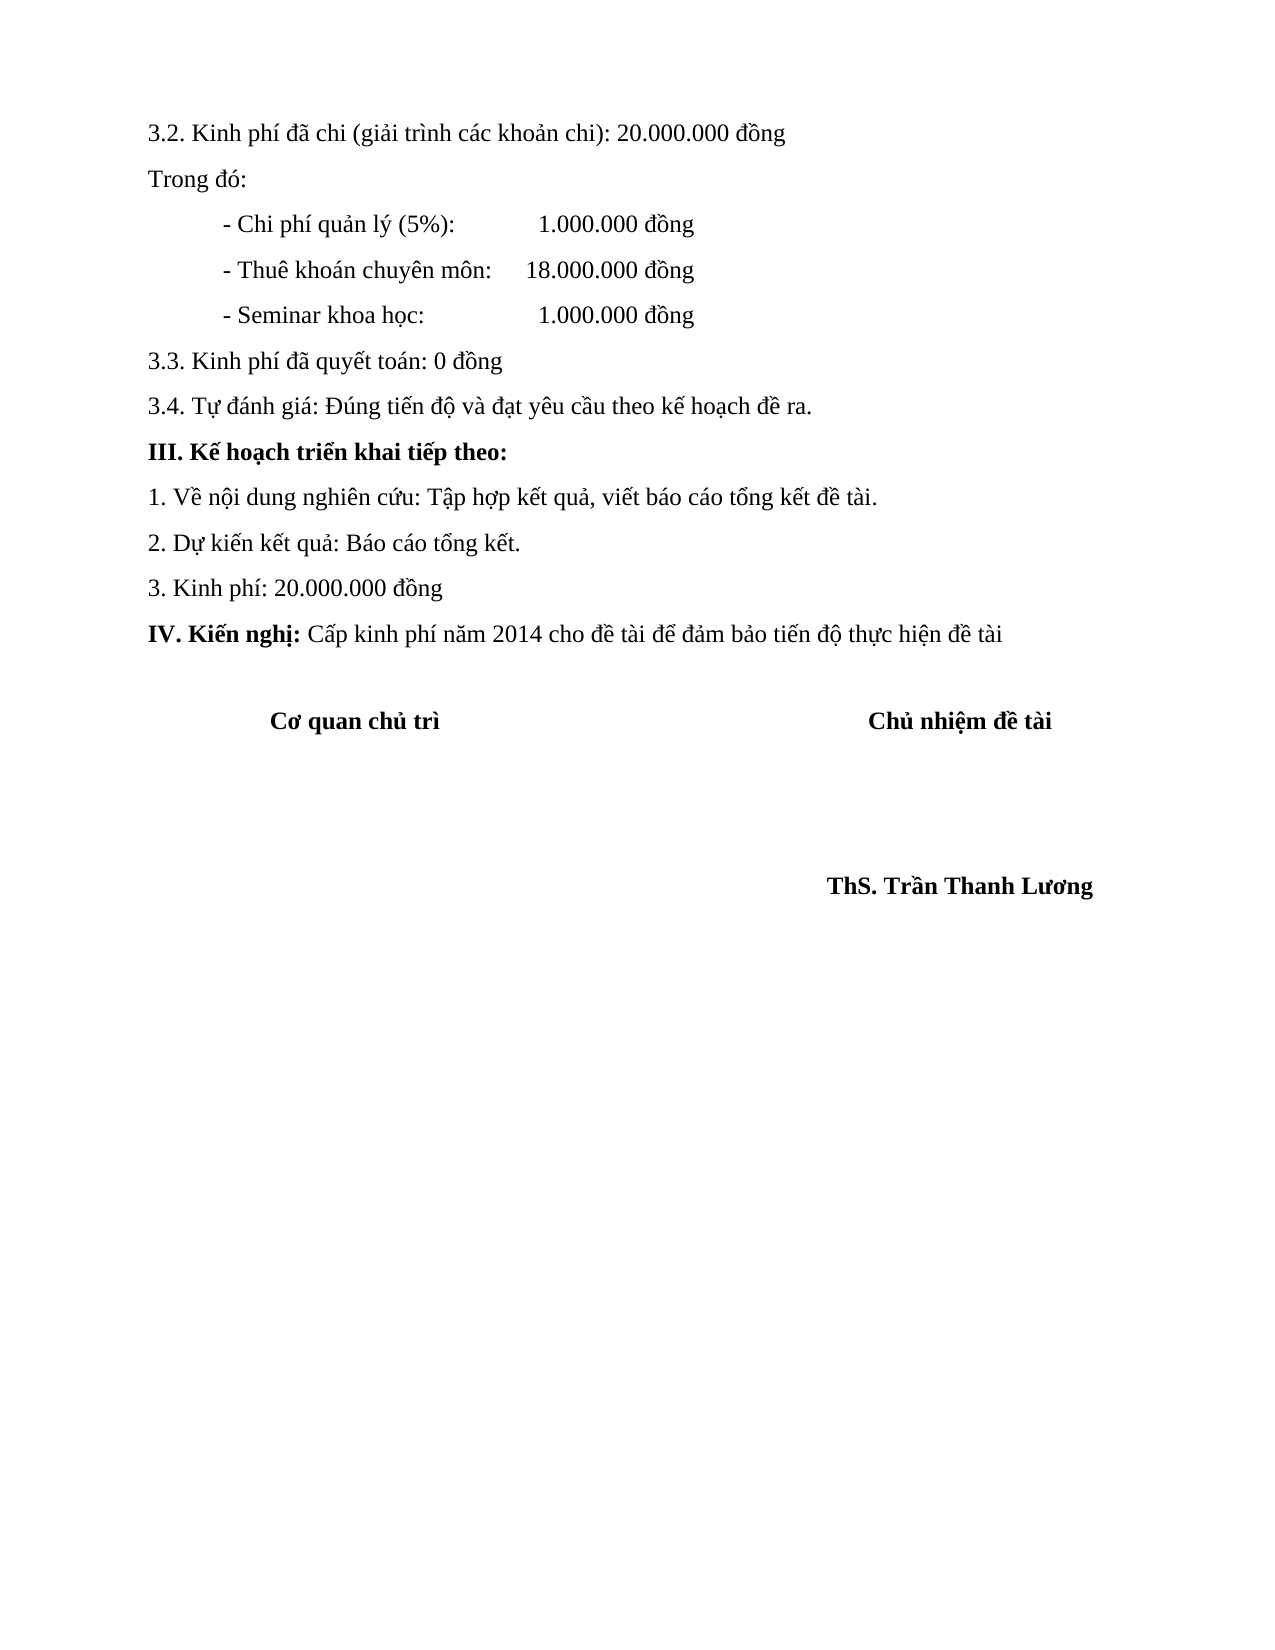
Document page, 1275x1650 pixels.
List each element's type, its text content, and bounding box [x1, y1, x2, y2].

text IV. Kiến nghị: Cấp kinh phí năm 2014 cho đề tài để đảm bảo tiến độ thực hiện đề tài [148, 619, 1186, 648]
text 3.3. Kinh phí đã quyết toán: 0 đồng [148, 346, 1186, 374]
text 3. Kinh phí: 20.000.000 đồng [148, 573, 1186, 602]
text - Chi phí quản lý (5%): 1.000.000 đồng [148, 209, 1186, 238]
text ThS. Trần Thanh Lương [148, 871, 1186, 900]
text Cơ quan chủ trì Chủ nhiệm đề tài [148, 706, 1186, 734]
text 3.2. Kinh phí đã chi (giải trình các khoản chi): 20.000.000 đồng [148, 118, 1186, 147]
text - Thuê khoán chuyên môn: 18.000.000 đồng [148, 255, 1186, 283]
text 3.4. Tự đánh giá: Đúng tiến độ và đạt yêu cầu theo kế hoạch đề ra. [148, 391, 1186, 420]
text III. Kế hoạch triển khai tiếp theo: [148, 437, 1186, 466]
text Trong đó: [148, 164, 1186, 192]
text 2. Dự kiến kết quả: Báo cáo tổng kết. [148, 528, 1186, 557]
text 1. Về nội dung nghiên cứu: Tập hợp kết quả, viết báo cáo tổng kết đề tài. [148, 482, 1186, 511]
text - Seminar khoa học: 1.000.000 đồng [148, 300, 1186, 329]
